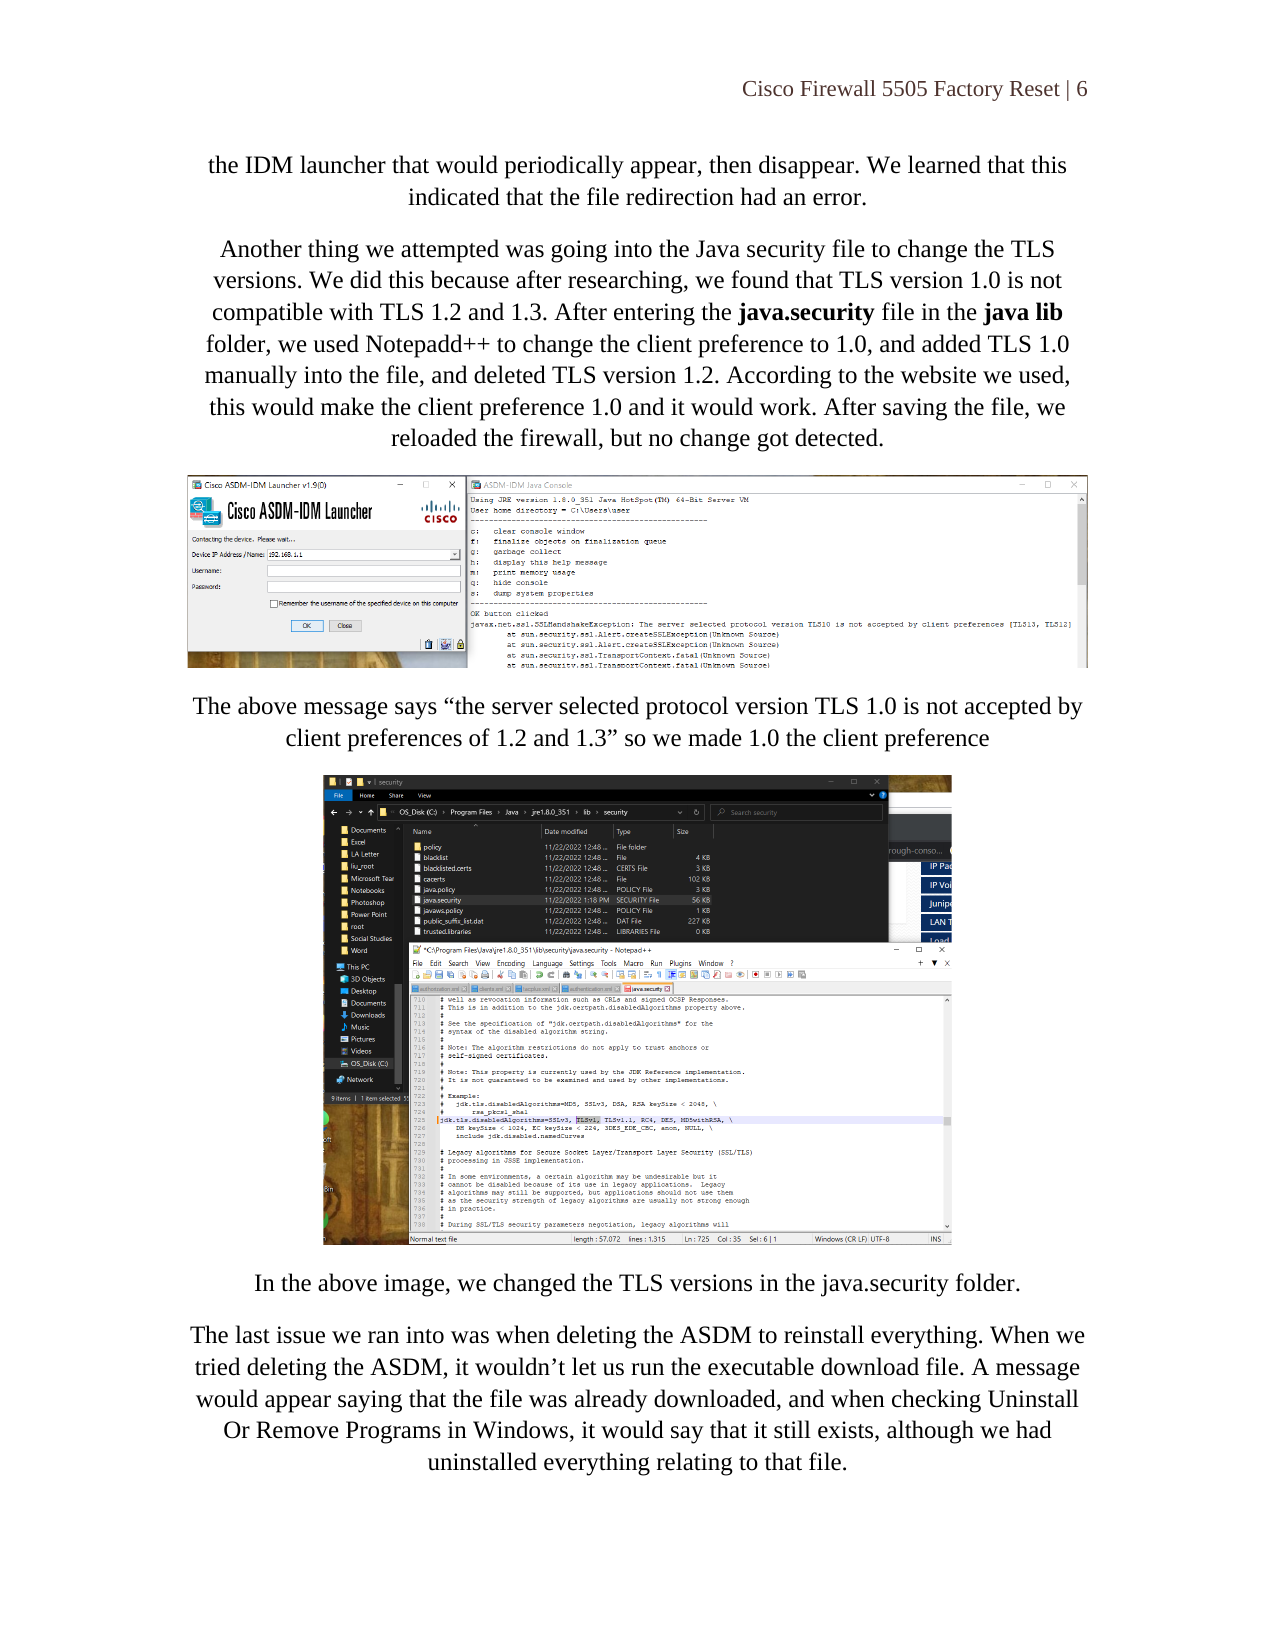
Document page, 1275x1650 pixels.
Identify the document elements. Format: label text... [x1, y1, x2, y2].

text The last issue we ran into was when deleting the ASDM to reinstall everything. When we tried deleting the ASDM, it wouldn’t let us run the executable download file. A message would appear saying that the file was already downloaded, and when checking Uninstall Or Remove Programs in Windows, it would say that it still exists, although we had uninstalled everything relating to that file. [187, 1321, 1087, 1476]
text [187, 150, 1087, 210]
text Another thing we attempted was going into the Java security file to change the TLS versions. We did this because after researching, we found that TLS version 1.0 is not compatible with TLS 1.2 and 1.3. After entering the java.security file in the java lib folder, we used Notepadd++ to change the client preference to 1.0, and added TLS 1.0 manually into the file, and deleted TLS version 1.2. According to the website we used, this would make the client preference 1.0 and it would work. After saving the file, we reloaded the firewall, but no change got detected. [187, 234, 1087, 452]
picture [323, 775, 952, 1245]
text The above message says “the server selected protocol version TLS 1.0 is not accepted by client preferences of 1.2 and 1.3” so we made 1.0 the client preference [187, 691, 1087, 751]
picture [187, 475, 1088, 668]
text In the above image, we changed the TLS versions in the java.security folder. [187, 1268, 1087, 1297]
